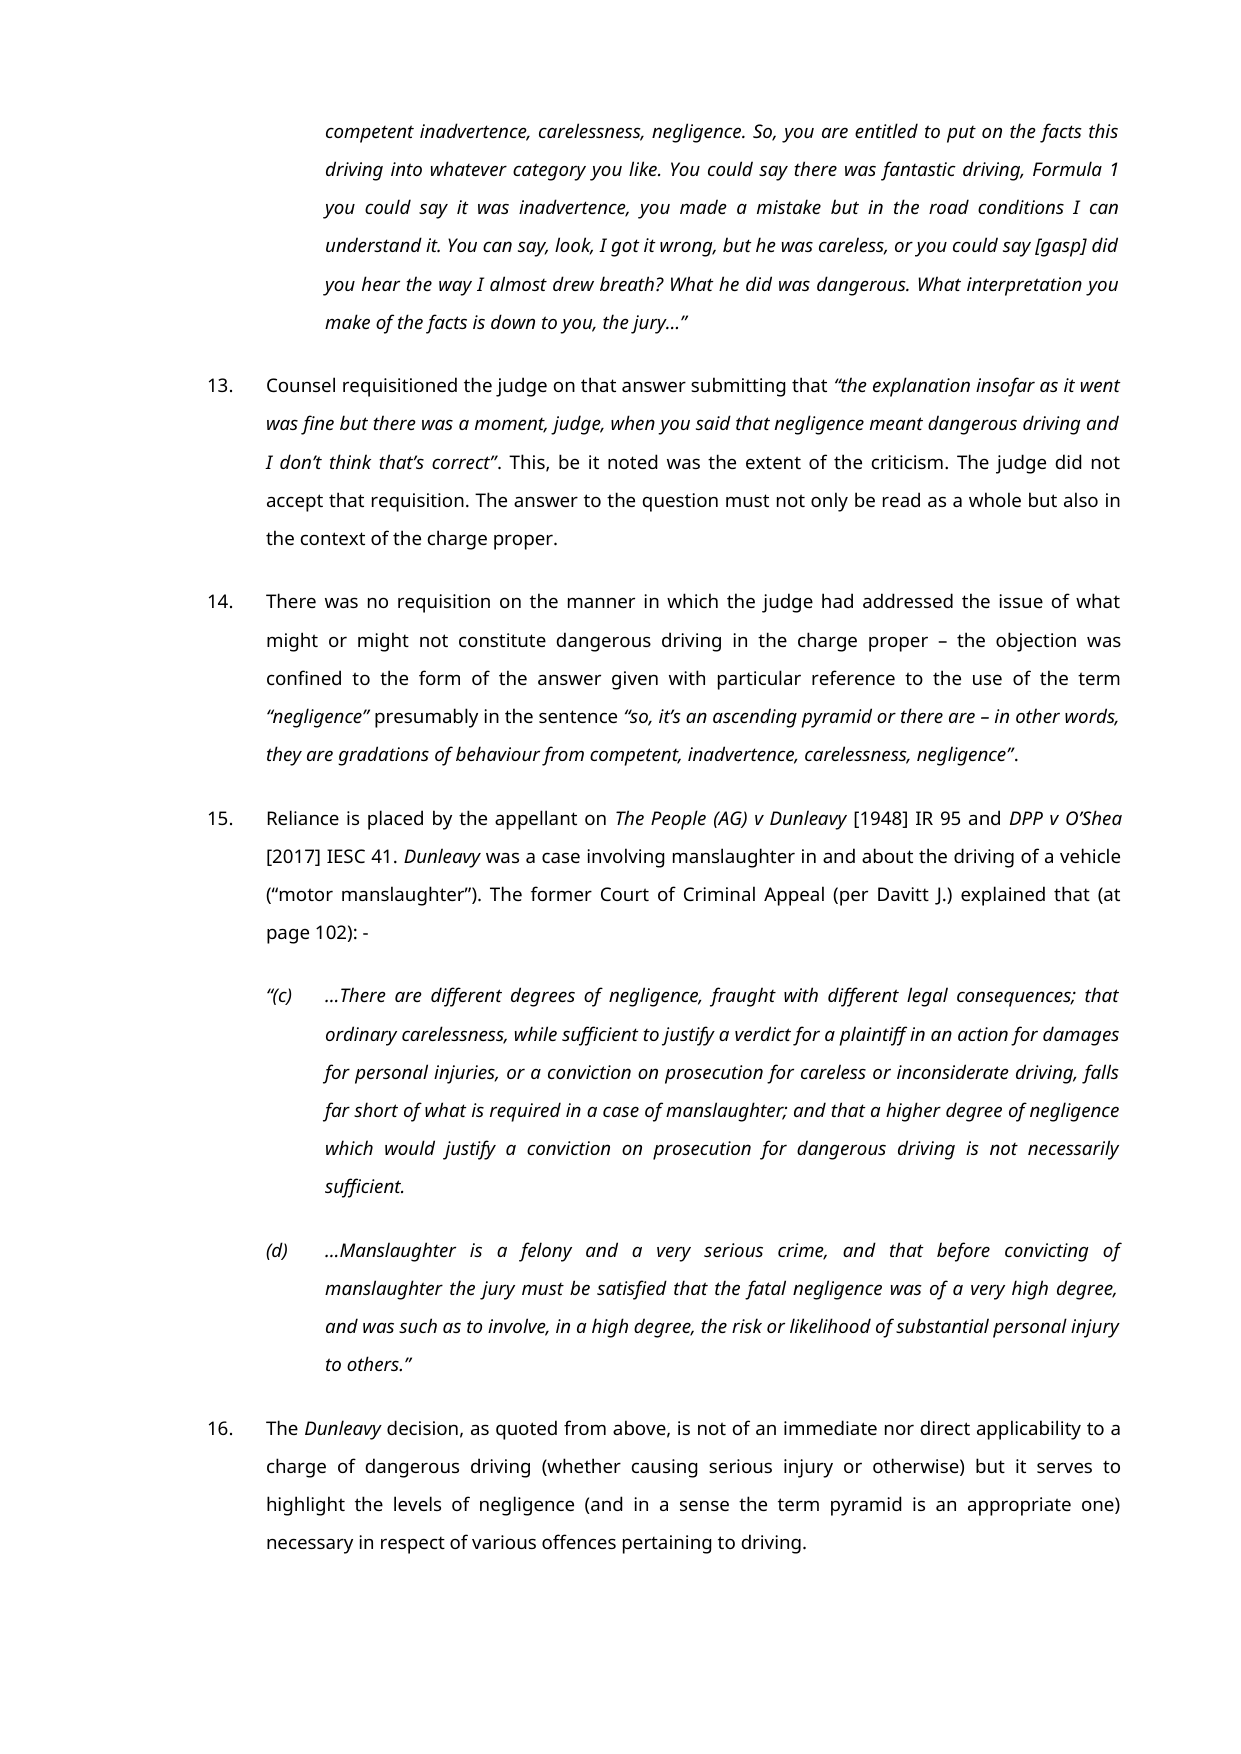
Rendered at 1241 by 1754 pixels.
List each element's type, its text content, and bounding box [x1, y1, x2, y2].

text 16. The Dunleavy decision, as quoted from above, is not of an immediate nor direct applicability to a charge of dangerous driving (whether causing serious injury or otherwise) but it serves to highlight the levels of negligence (and in a sense the term pyramid is an appropriate one) necessary in respect of various offences pertaining to driving. [207, 1415, 1122, 1555]
text 15. Reliance is placed by the appellant on The People (AG) v Dunleavy [1948] IR 95 and DPP v O’Shea [2017] IESC 41. Dunleavy was a case involving manslaughter in and about the driving of a vehicle (“motor manslaughter”). The former Court of Criminal Appeal (per Davitt J.) explained that (at page 102): - [207, 805, 1122, 945]
text “(c) …There are different degrees of negligence, fraught with different legal consequences; that ordinary carelessness, while sufficient to justify a verdict for a plaintiff in an action for damages for personal injuries, or a conviction on prosecution for careless or inconsiderate driving, falls far short of what is required in a case of manslaughter; and that a higher degree of negligence which would justify a conviction on prosecution for dangerous driving is not necessarily sufficient. [266, 983, 1122, 1199]
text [266, 118, 1122, 335]
text 13. Counsel requisitioned the judge on that answer submitting that “the explanation insofar as it went was fine but there was a moment, judge, when you said that negligence meant dangerous driving and I don’t think that’s correct”. This, be it noted was the extent of the criticism. The judge did not accept that requisition. The answer to the question must not only be read as a whole but also in the context of the charge proper. [207, 372, 1122, 551]
text 14. There was no requisition on the manner in which the judge had addressed the issue of what might or might not constitute dangerous driving in the charge proper – the objection was confined to the form of the answer given with particular reference to the use of the term “negligence” presumably in the sentence “so, it’s an ascending pyramid or there are – in other words, they are gradations of behaviour from competent, inadvertence, carelessness, negligence”. [207, 589, 1122, 767]
text (d) …Manslaughter is a felony and a very serious crime, and that before convicting of manslaughter the jury must be satisfied that the fatal negligence was of a very high degree, and was such as to involve, in a high degree, the risk or likelihood of substantial personal injury to others.” [266, 1237, 1122, 1377]
